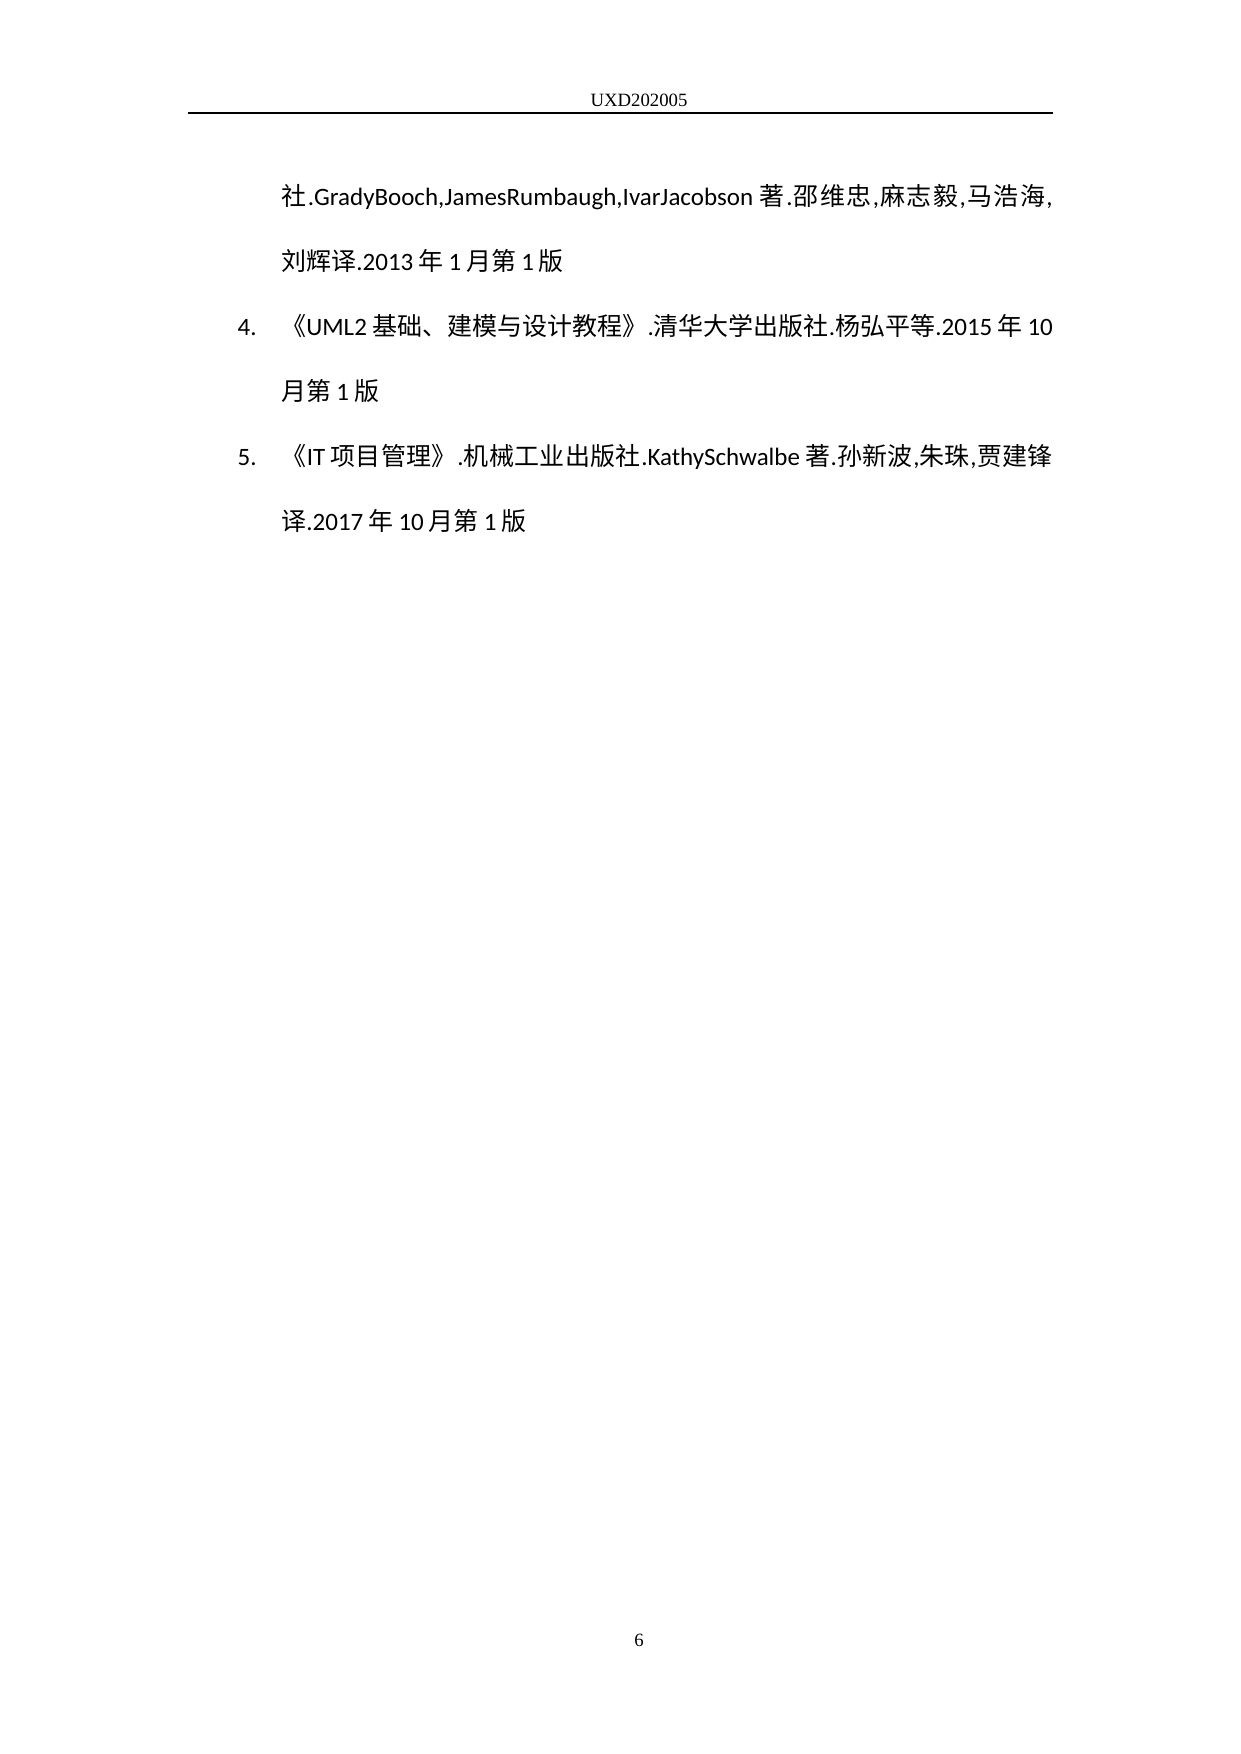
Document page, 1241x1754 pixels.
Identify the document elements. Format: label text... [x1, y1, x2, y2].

list 《IT项目管理》.机械工业出版社.KathySchwalbe著.孙新波,朱珠,贾建锋译.2017年10月第1版 [237, 422, 1053, 552]
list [237, 162, 1053, 292]
list 《UML2基础、建模与设计教程》.清华大学出版社.杨弘平等.2015年10月第1版 [237, 292, 1053, 422]
